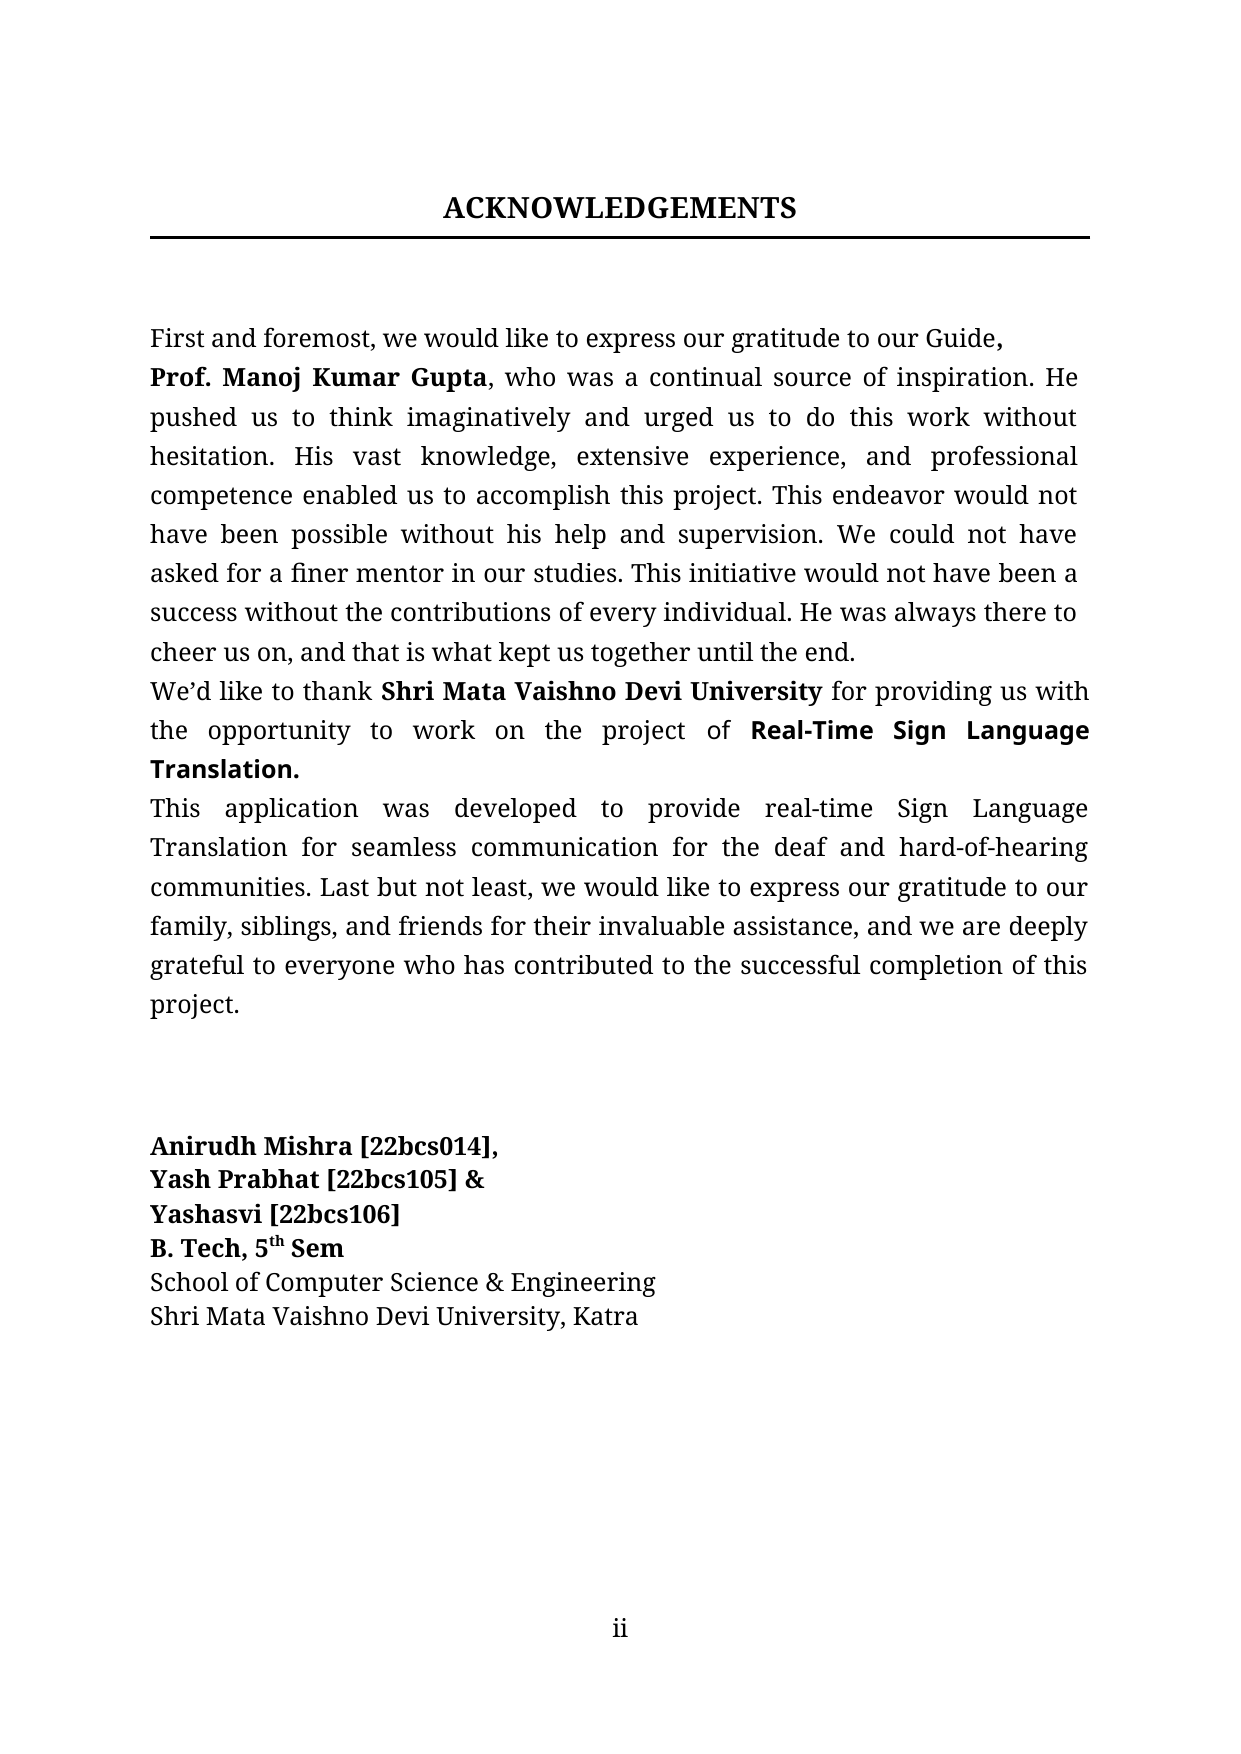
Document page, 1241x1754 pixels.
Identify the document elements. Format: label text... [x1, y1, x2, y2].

text School of Computer Science & Engineering [150, 1264, 1090, 1298]
text Shri Mata Vaishno Devi University, Katra [150, 1298, 1090, 1332]
text Yashasvi [22bcs106] [150, 1196, 1090, 1230]
text B. Tech, 5th Sem [150, 1230, 1090, 1264]
text Anirudh Mishra [22bcs014], [150, 1128, 1090, 1162]
text Yash Prabhat [22bcs105] & [150, 1162, 1090, 1196]
text First and foremost, we would like to express our gratitude to our Guide, [150, 321, 1079, 355]
text This application was developed to provide real-time Sign Language Translation for seamless communication for the deaf and hard-of-hearing communities. Last but not least, we would like to express our gratitude to our family, siblings, and friends for their invaluable assistance, and we are deeply grateful to everyone who has contributed to the successful completion of this project. [150, 791, 1089, 1021]
text Prof. Manoj Kumar Gupta, who was a continual source of inspiration. He pushed us to think imaginatively and urged us to do this work without hesitation. His vast knowledge, extensive experience, and professional competence enabled us to accomplish this project. This endeavor would not have been possible without his help and supervision. We could not have asked for a finer mentor in our studies. This initiative would not have been a success without the contributions of every individual. He was always there to cheer us on, and that is what kept us together until the end. [150, 360, 1079, 668]
title Acknowledgements [150, 187, 1090, 236]
text We’d like to thank Shri Mata Vaishno Devi University for providing us with the opportunity to work on the project of Real-Time Sign Language Translation. [150, 673, 1090, 786]
